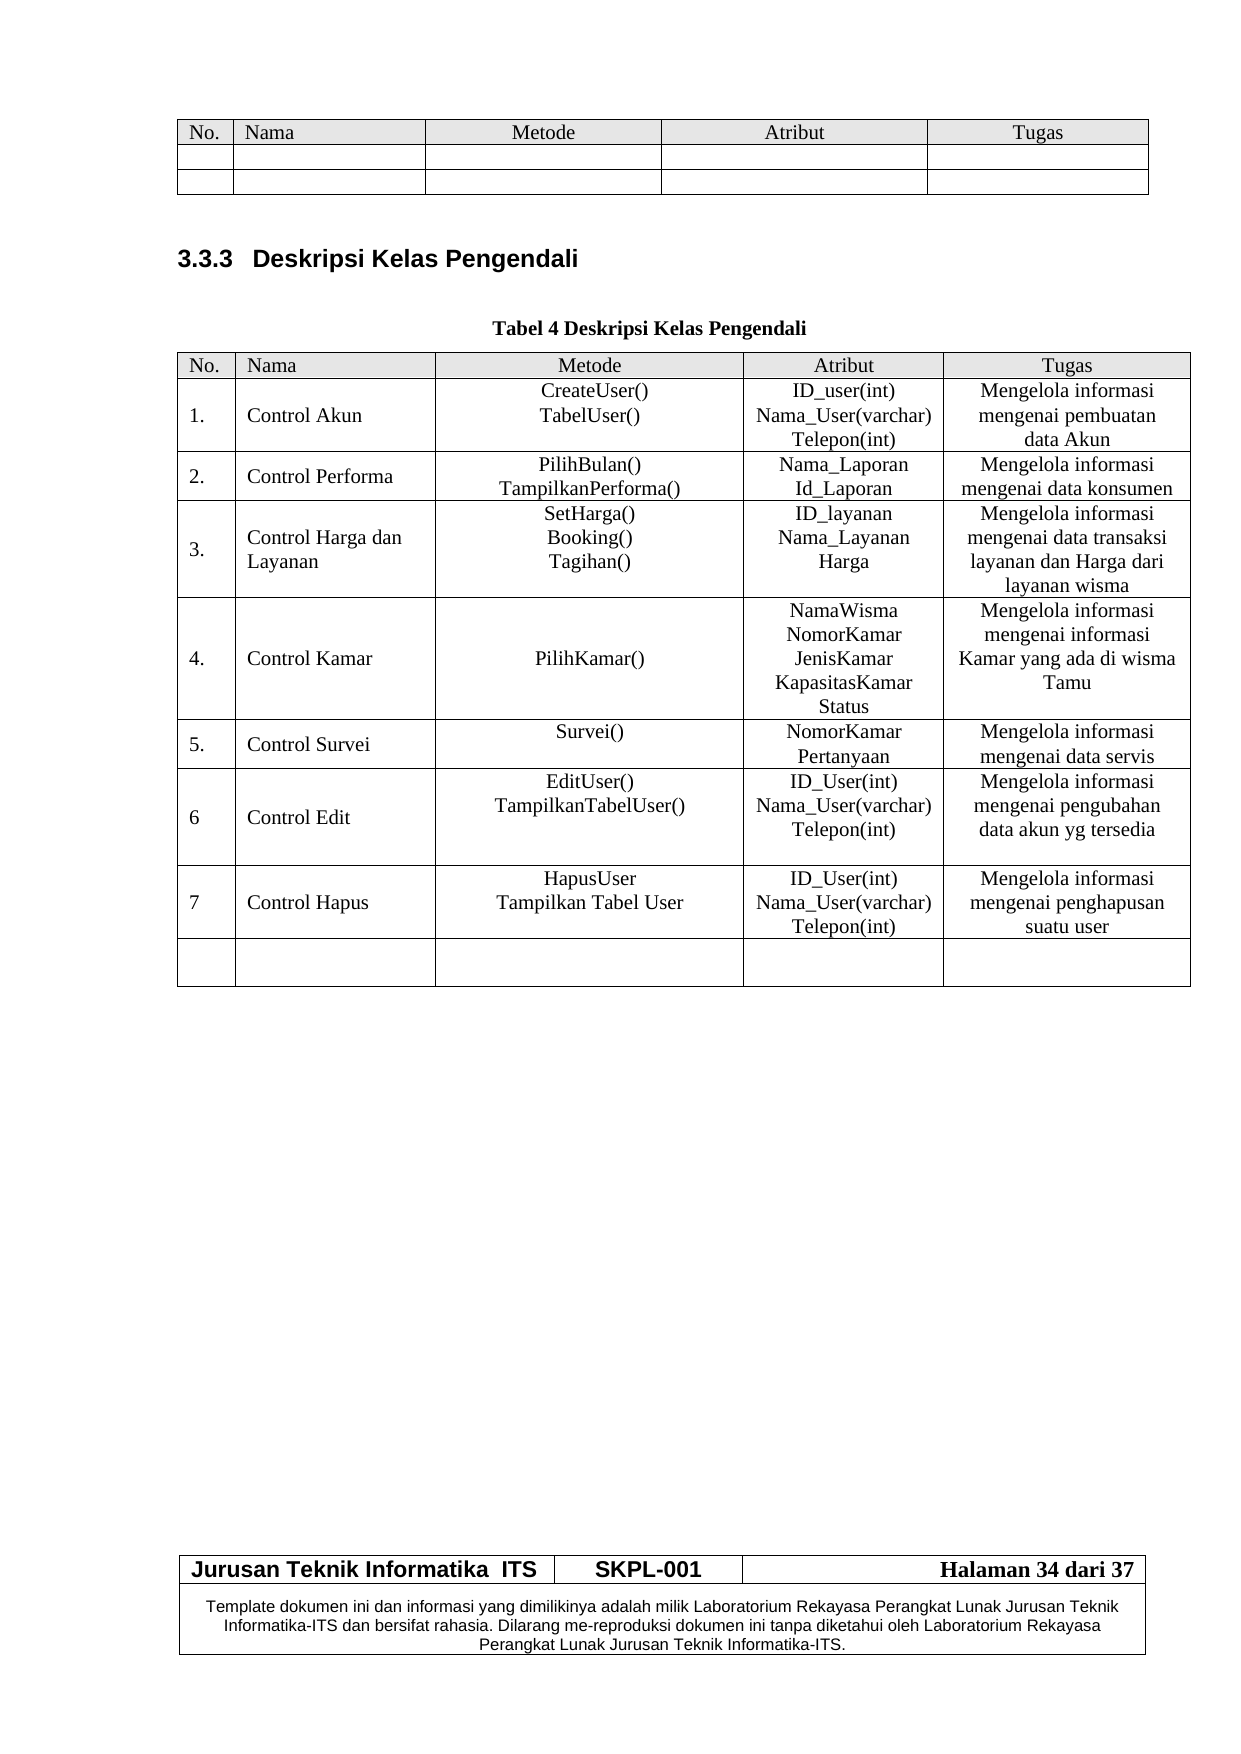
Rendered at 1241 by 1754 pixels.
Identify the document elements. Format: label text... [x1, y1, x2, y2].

table_cell NamaWisma NomorKamar JenisKamar KapasitasKamar Status [744, 598, 943, 718]
table_cell [928, 145, 1148, 169]
table_header Tugas [944, 353, 1190, 377]
table_cell 7 [178, 866, 235, 938]
table_header Atribut [662, 120, 927, 144]
table_cell Control Hapus [236, 866, 435, 938]
table_cell [236, 939, 435, 986]
table_cell [426, 145, 661, 169]
table_cell [178, 170, 233, 194]
table_cell 4. [178, 598, 235, 718]
table_header Nama [234, 120, 425, 144]
table_cell Mengelola informasi mengenai pengubahan data akun yg tersedia [944, 769, 1190, 865]
table_cell [662, 170, 927, 194]
subtitle Deskripsi Kelas Pengendali [177, 244, 1121, 273]
table_cell Nama_Laporan Id_Laporan [744, 452, 943, 500]
table_header Metode [436, 353, 743, 377]
table_cell 1. [178, 379, 235, 451]
table_cell 5. [178, 720, 235, 768]
table_cell 6 [178, 769, 235, 865]
table_cell [234, 145, 425, 169]
table_cell Control Survei [236, 720, 435, 768]
table_cell PilihBulan() TampilkanPerforma() [436, 452, 743, 500]
table_cell [436, 939, 743, 986]
table_cell 3. [178, 501, 235, 597]
table_cell Mengelola informasi mengenai data servis [944, 720, 1190, 768]
table_cell ID_User(int) Nama_User(varchar) Telepon(int) [744, 866, 943, 938]
table_cell 2. [178, 452, 235, 500]
table_cell Control Performa [236, 452, 435, 500]
table_cell CreateUser() TabelUser() [436, 379, 743, 451]
table_cell Control Harga dan Layanan [236, 501, 435, 597]
table_cell Mengelola informasi mengenai penghapusan suatu user [944, 866, 1190, 938]
table_cell Mengelola informasi mengenai data konsumen [944, 452, 1190, 500]
table_cell [178, 939, 235, 986]
table_header Tugas [928, 120, 1148, 144]
table_cell Mengelola informasi mengenai data transaksi layanan dan Harga dari layanan wisma [944, 501, 1190, 597]
table_header No. [178, 353, 235, 377]
table_cell Control Akun [236, 379, 435, 451]
table_cell ID_User(int) Nama_User(varchar) Telepon(int) [744, 769, 943, 865]
table_cell [178, 145, 233, 169]
table_cell [662, 145, 927, 169]
text Tabel 4 Deskripsi Kelas Pengendali [177, 316, 1121, 340]
table_cell PilihKamar() [436, 598, 743, 718]
table_cell Control Kamar [236, 598, 435, 718]
table_cell Mengelola informasi mengenai informasi Kamar yang ada di wisma Tamu [944, 598, 1190, 718]
table_header Metode [426, 120, 661, 144]
table_cell ID_layanan Nama_Layanan Harga [744, 501, 943, 597]
table_cell [234, 170, 425, 194]
table_cell Survei() [436, 720, 743, 768]
table_header Atribut [744, 353, 943, 377]
table_cell HapusUser Tampilkan Tabel User [436, 866, 743, 938]
table_cell NomorKamar Pertanyaan [744, 720, 943, 768]
table_cell [944, 939, 1190, 986]
table_cell EditUser() TampilkanTabelUser() [436, 769, 743, 865]
table_cell ID_user(int) Nama_User(varchar) Telepon(int) [744, 379, 943, 451]
table_cell [744, 939, 943, 986]
table_header No. [178, 120, 233, 144]
table_cell [928, 170, 1148, 194]
table_cell Control Edit [236, 769, 435, 865]
table_cell Mengelola informasi mengenai pembuatan data Akun [944, 379, 1190, 451]
table_header Nama [236, 353, 435, 377]
table_cell SetHarga() Booking() Tagihan() [436, 501, 743, 597]
table_cell [426, 170, 661, 194]
